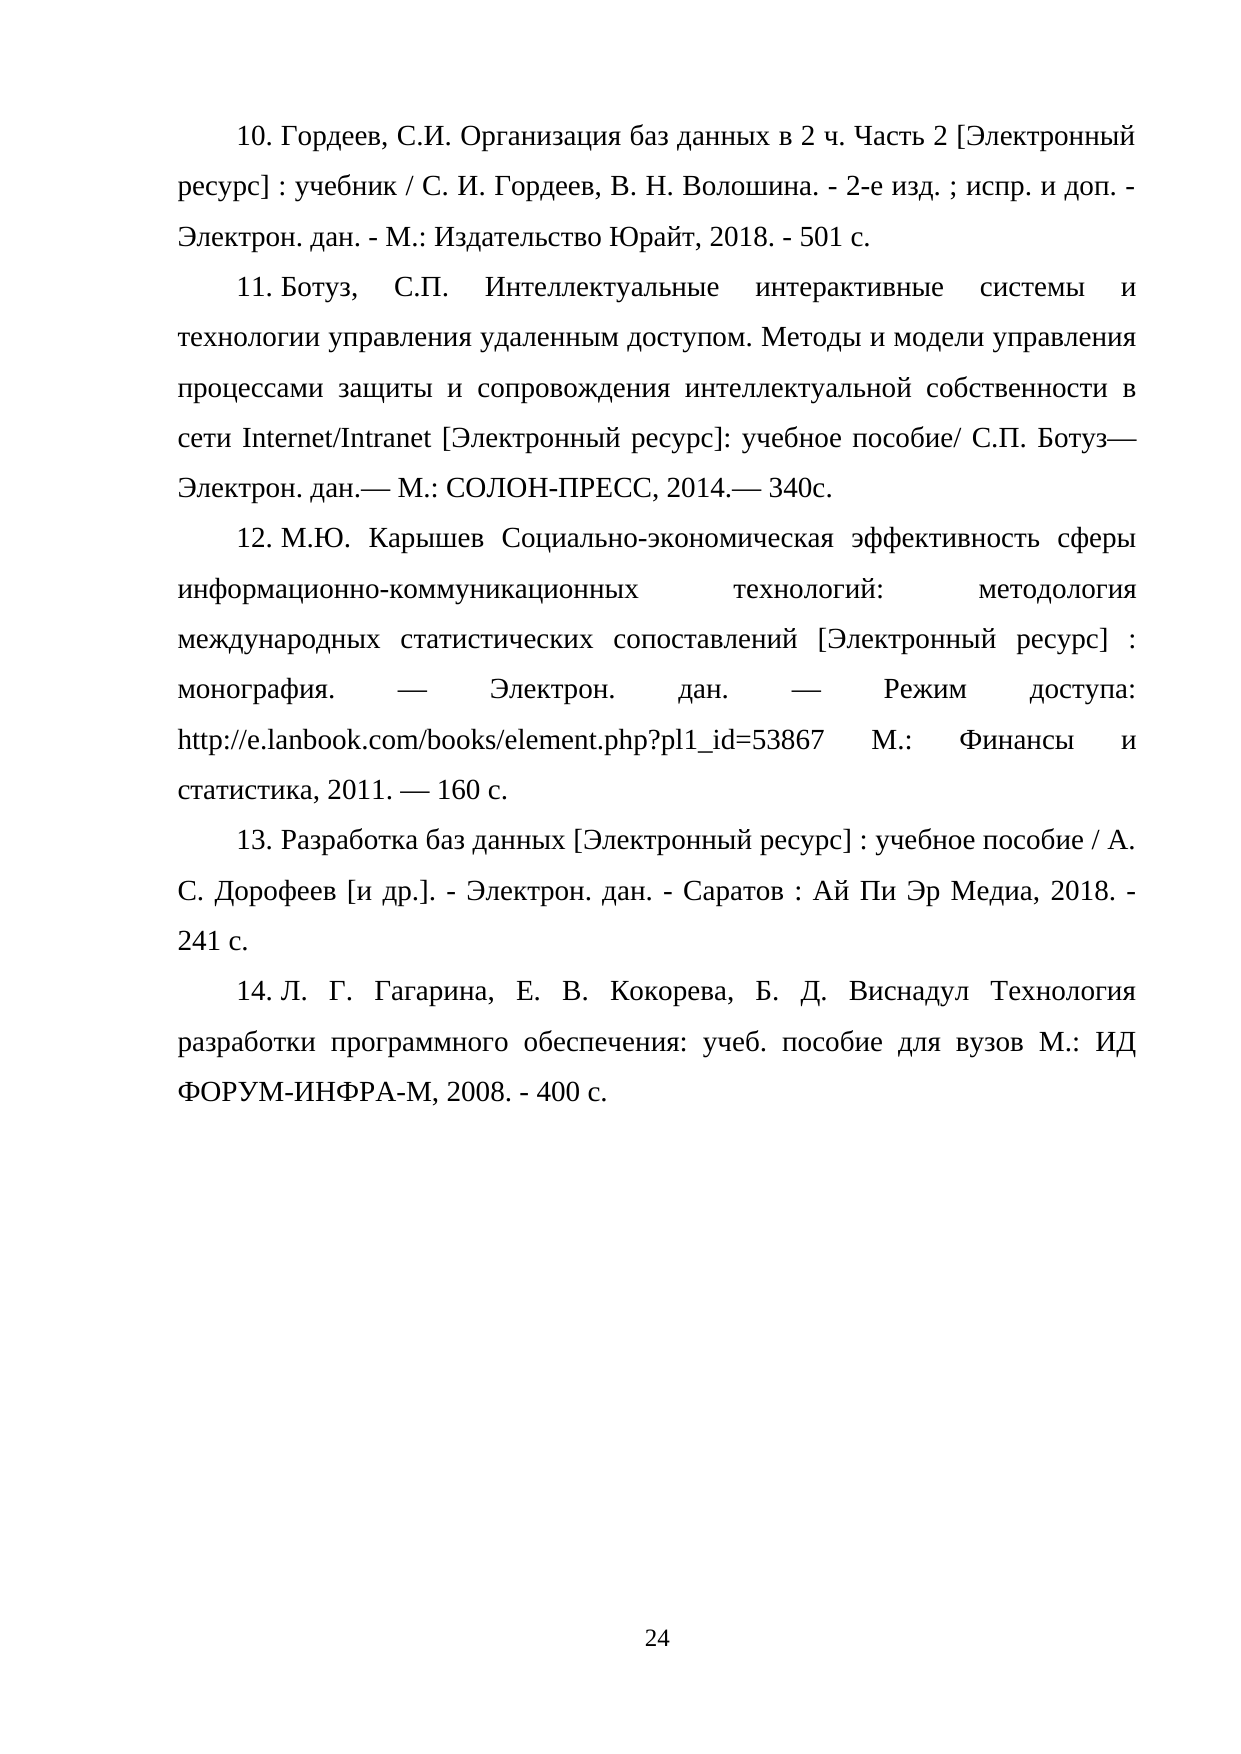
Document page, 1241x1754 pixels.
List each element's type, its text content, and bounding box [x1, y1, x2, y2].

list Л. Г. Гагарина, Е. В. Кокорева, Б. Д. Виснадул Технология разработки программного обеспечения: учеб. пособие для вузов М.: ИД ФОРУМ-ИНФРА-М, 2008. - 400 с. [177, 973, 1137, 1108]
list Гордеев, С.И. Организация баз данных в 2 ч. Часть 2 [Электронный ресурс] : учебник / С. И. Гордеев, В. Н. Волошина. - 2-е изд. ; испр. и доп. - Электрон. дан. - М.: Издательство Юрайт, 2018. - 501 с. [177, 118, 1137, 252]
list Ботуз, С.П. Интеллектуальные интерактивные системы и технологии управления удаленным доступом. Методы и модели управления процессами защиты и сопровождения интеллектуальной собственности в сети Internet/Intranet [Электронный ресурс]: учебное пособие/ С.П. Ботуз— Электрон. дан.— М.: СОЛОН-ПРЕСС, 2014.— 340c. [177, 269, 1137, 504]
list Разработка баз данных [Электронный ресурс] : учебное пособие / А. С. Дорофеев [и др.]. - Электрон. дан. - Саратов : Ай Пи Эр Медиа, 2018. - 241 c. [177, 822, 1137, 957]
list М.Ю. Карышев Социально-экономическая эффективность сферы информационно-коммуникационных технологий: методология международных статистических сопоставлений [Электронный ресурс] : монография. — Электрон. дан. — Режим доступа: http://e.lanbook.com/books/element.php?pl1_id=53867 М.: Финансы и статистика, 2011. — 160 с. [177, 521, 1137, 806]
